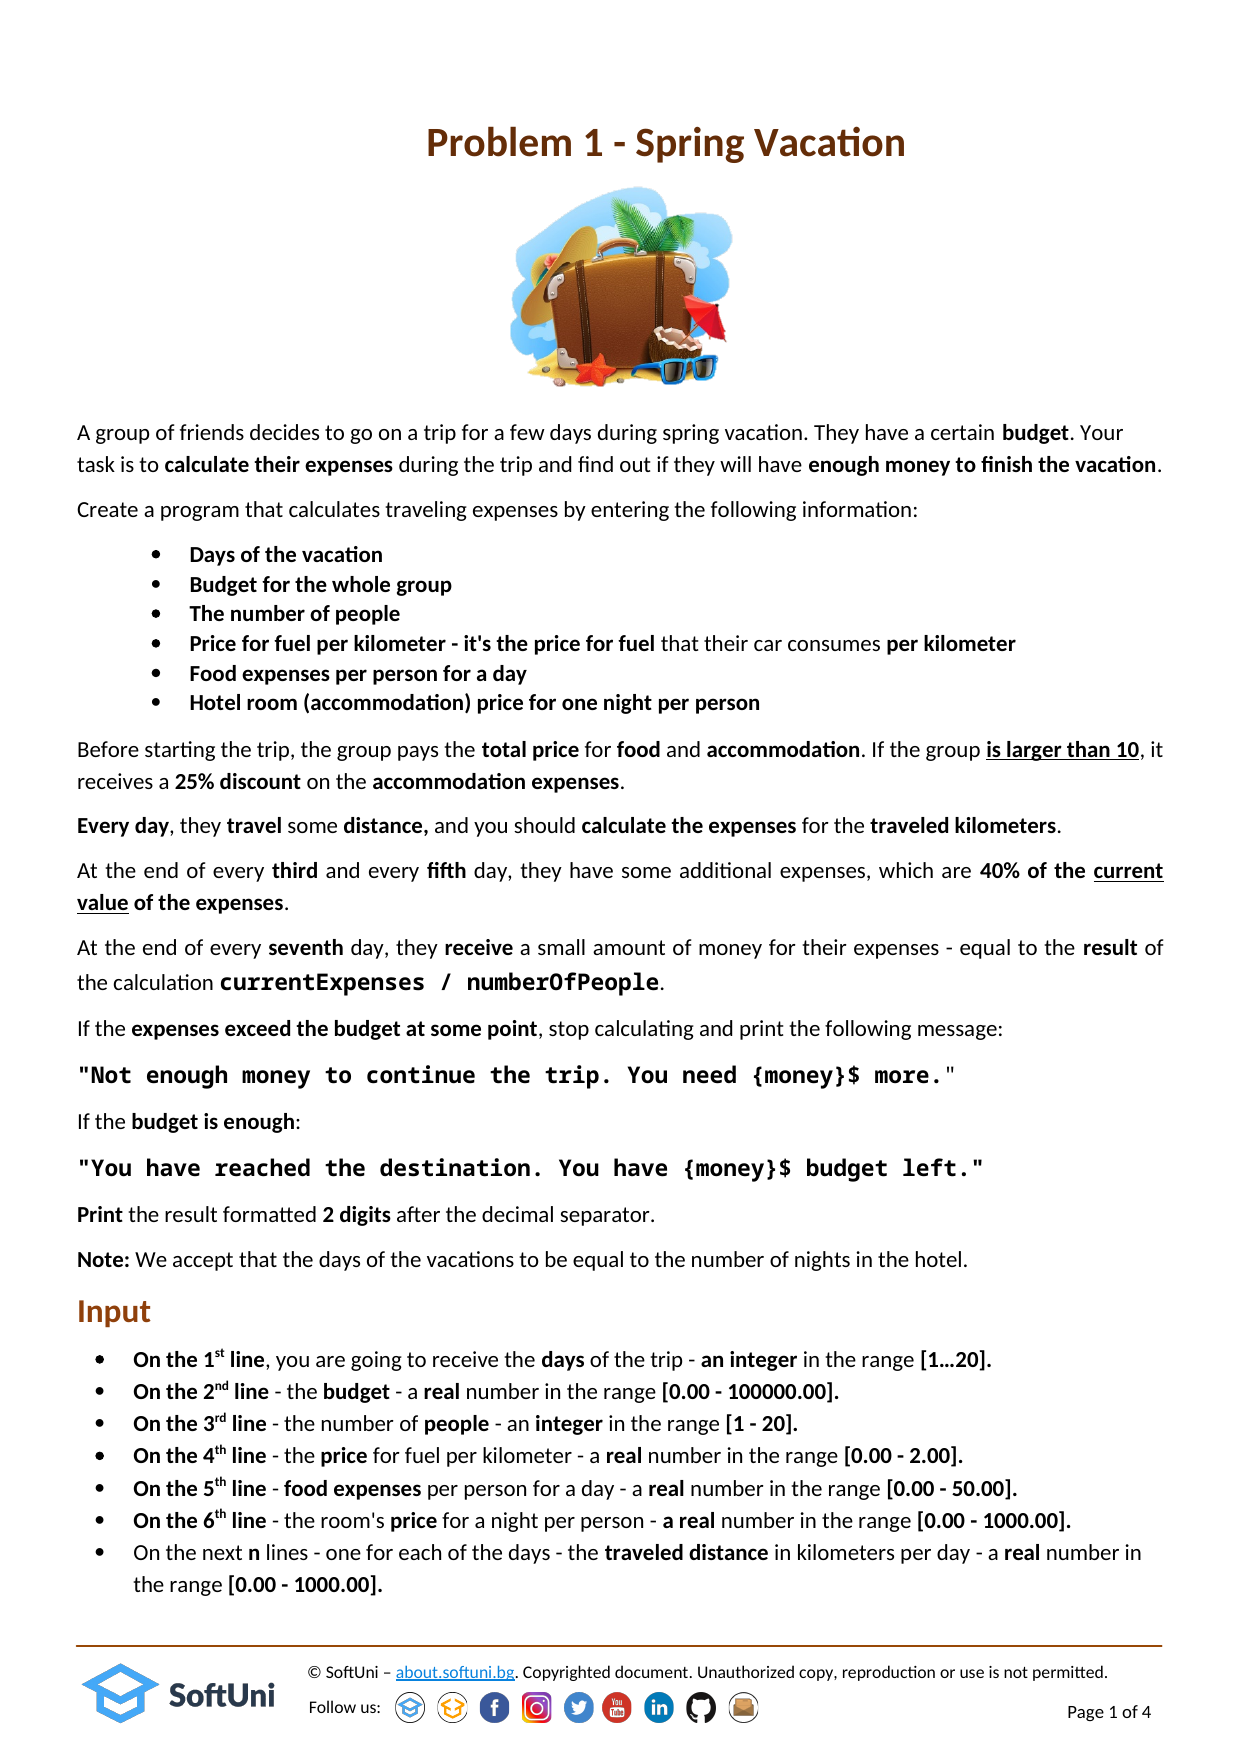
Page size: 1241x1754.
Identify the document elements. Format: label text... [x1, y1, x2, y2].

text "Not enough money to continue the trip. You need {money}$ more." [77, 1059, 1163, 1090]
list On the 5th line - food expenses per person for a day - a real number in the range [0.00 - 50.00]. [96, 1474, 1163, 1502]
picture [665, 1692, 674, 1701]
list On the 2nd line - the budget - a real number in the range [0.00 - 100000.00]. [96, 1377, 1163, 1405]
list On the 3rd line - the number of people - an integer in the range [1 - 20]. [96, 1409, 1163, 1437]
picture [644, 1714, 653, 1723]
picture [522, 1692, 552, 1723]
text "You have reached the destination. You have {money}$ budget left." [77, 1152, 1163, 1183]
list On the 4th line - the price for fuel per kilometer - a real number in the range [0.00 - 2.00]. [96, 1442, 1163, 1470]
text At the end of every seventh day, they receive a small amount of money for their expenses - equal to the result of the calculation currentExpenses / numberOfPeople. [77, 933, 1163, 997]
picture [602, 1692, 632, 1723]
text If the budget is enough: [77, 1107, 1163, 1136]
picture [686, 1692, 716, 1723]
text If the expenses exceed the budget at some point, stop calculating and print the following message: [77, 1014, 1163, 1042]
text A group of friends decides to go on a trip for a few days during spring vacation. They have a certain budget. Your task is to calculate their expenses during the trip and find out if they will have enough money to finish the vacation. [77, 418, 1163, 479]
picture [728, 1692, 759, 1723]
list On the 1st line, you are going to receive the days of the trip - an integer in the range [1…20]. [96, 1345, 1163, 1373]
list Price for fuel per kilometer - it's the price for fuel that their car consumes per kilometer [152, 629, 1163, 657]
subtitle Input [77, 1290, 1163, 1331]
picture [395, 1692, 425, 1723]
list Days of the vacation [152, 540, 1163, 568]
text Every day, they travel some distance, and you should calculate the expenses for the traveled kilometers. [77, 812, 1163, 840]
picture [75, 1658, 281, 1729]
list Food expenses per person for a day [152, 659, 1163, 687]
picture [644, 1692, 653, 1701]
picture [437, 1692, 468, 1723]
list On the 6th line - the room's price for a night per person - a real number in the range [0.00 - 1000.00]. [96, 1506, 1163, 1534]
list On the next n lines - one for each of the days - the traveled distance in kilometers per day - a real number in the range [0.00 - 1000.00]. [96, 1538, 1163, 1598]
picture [564, 1692, 594, 1723]
picture [479, 1692, 510, 1723]
list Budget for the whole group [152, 570, 1163, 598]
text At the end of every third and every fifth day, they have some additional expenses, which are 40% of the current value of the expenses. [77, 856, 1163, 917]
subtitle Problem 1 - Spring Vacation [169, 116, 1163, 167]
list The number of people [152, 599, 1163, 627]
picture [461, 183, 779, 402]
text Before starting the trip, the group pays the total price for food and accommodation. If the group is larger than 10, it receives a 25% discount on the accommodation expenses. [77, 735, 1163, 795]
text Create a program that calculates traveling expenses by entering the following information: [77, 495, 1163, 523]
picture [665, 1714, 674, 1723]
text Note: We accept that the days of the vacations to be equal to the number of nights in the hotel. [77, 1245, 1163, 1273]
list Hotel room (accommodation) price for one night per person [152, 688, 1163, 716]
text Print the result formatted 2 digits after the decimal separator. [77, 1201, 1163, 1229]
picture [658, 1705, 667, 1714]
